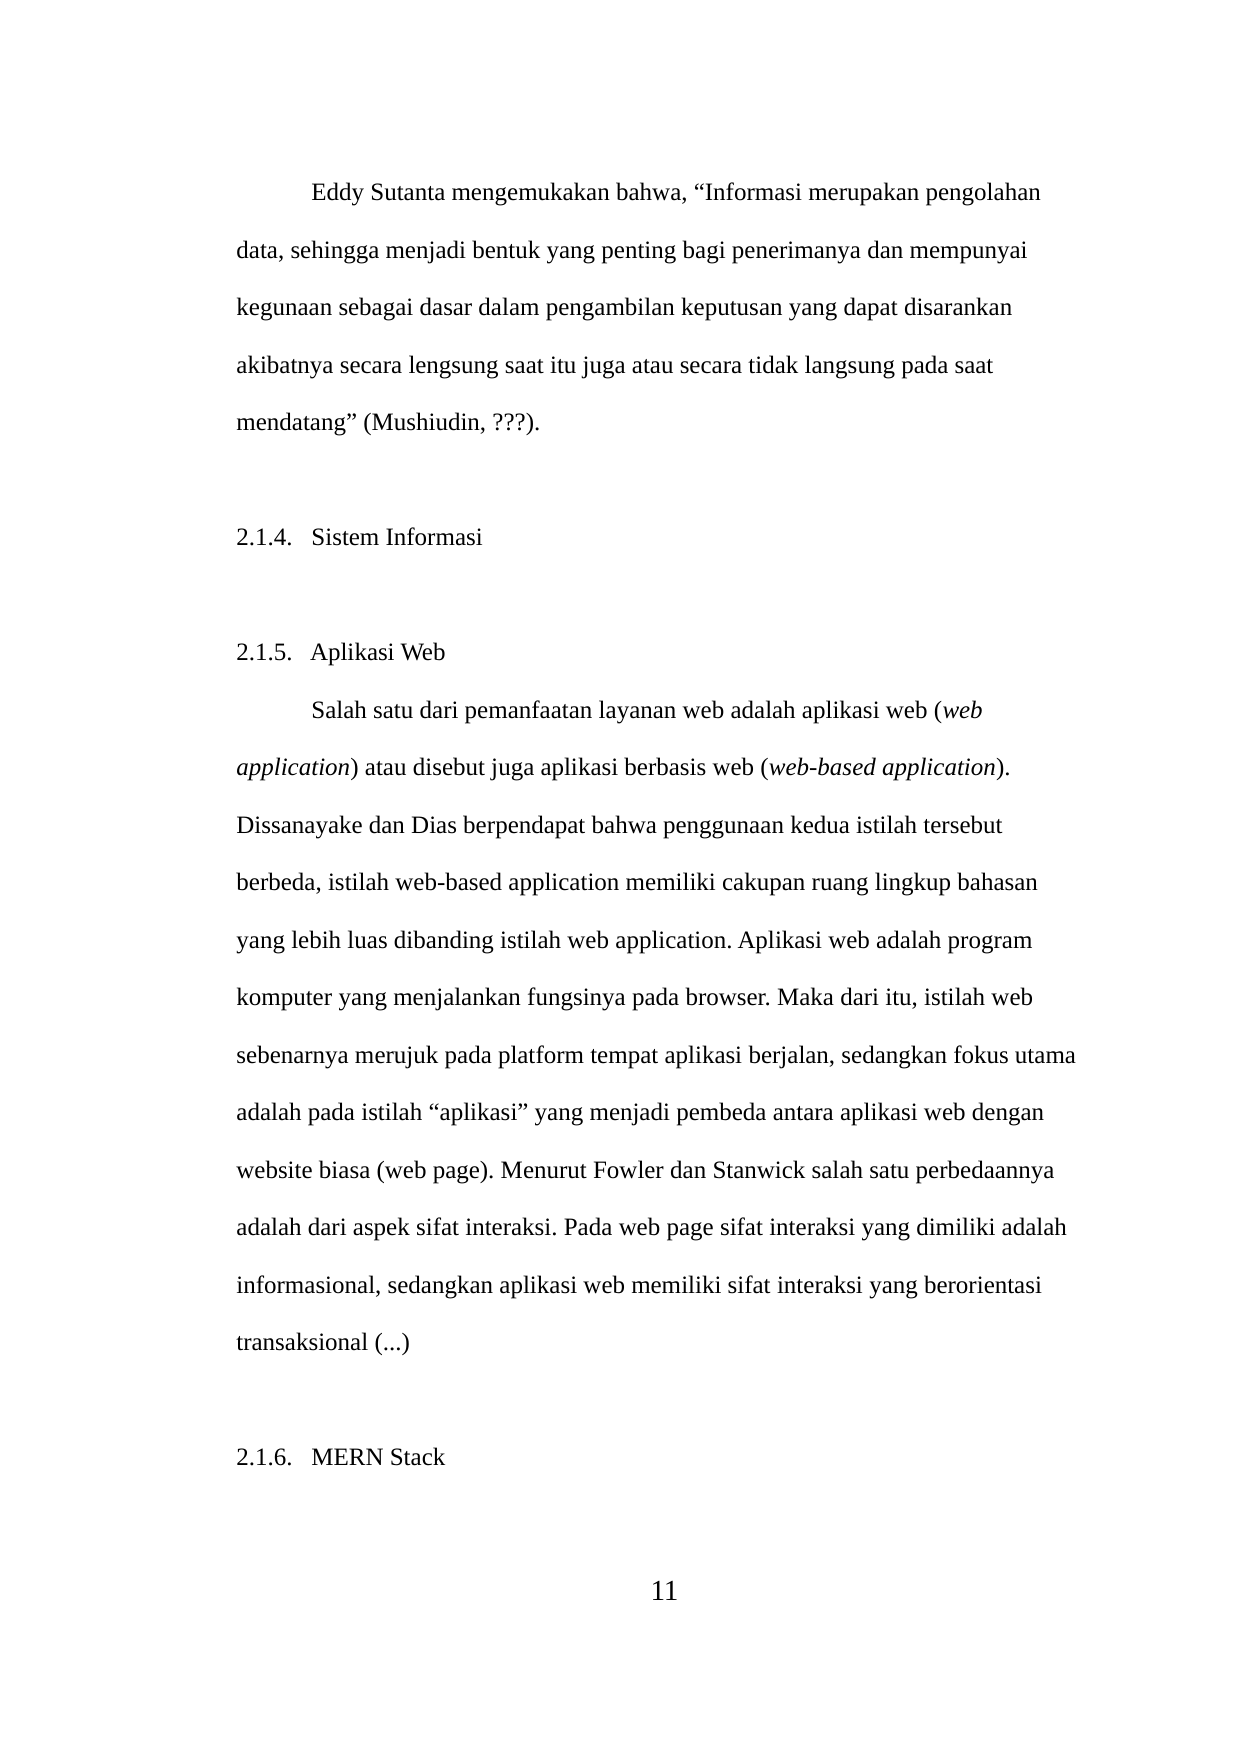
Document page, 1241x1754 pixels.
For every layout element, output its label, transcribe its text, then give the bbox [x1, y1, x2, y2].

text 2.1.6. MERN Stack [236, 1442, 1093, 1471]
text Eddy Sutanta mengemukakan bahwa, “Informasi merupakan pengolahan data, sehingga menjadi bentuk yang penting bagi penerimanya dan mempunyai kegunaan sebagai dasar dalam pengambilan keputusan yang dapat disarankan akibatnya secara lengsung saat itu juga atau secara tidak langsung pada saat mendatang” (Mushiudin, ???). [236, 177, 1093, 436]
text Salah satu dari pemanfaatan layanan web adalah aplikasi web (web application) atau disebut juga aplikasi berbasis web (web-based application). Dissanayake dan Dias berpendapat bahwa penggunaan kedua istilah tersebut berbeda, istilah web-based application memiliki cakupan ruang lingkup bahasan yang lebih luas dibanding istilah web application. Aplikasi web adalah program komputer yang menjalankan fungsinya pada browser. Maka dari itu, istilah web sebenarnya merujuk pada platform tempat aplikasi berjalan, sedangkan fokus utama adalah pada istilah “aplikasi” yang menjadi pembeda antara aplikasi web dengan website biasa (web page). Menurut Fowler dan Stanwick salah satu perbedaannya adalah dari aspek sifat interaksi. Pada web page sifat interaksi yang dimiliki adalah informasional, sedangkan aplikasi web memiliki sifat interaksi yang berorientasi transaksional (...) [236, 695, 1093, 1356]
text 2.1.4. Sistem Informasi [236, 522, 1093, 551]
text 2.1.5. Aplikasi Web [236, 637, 1093, 666]
